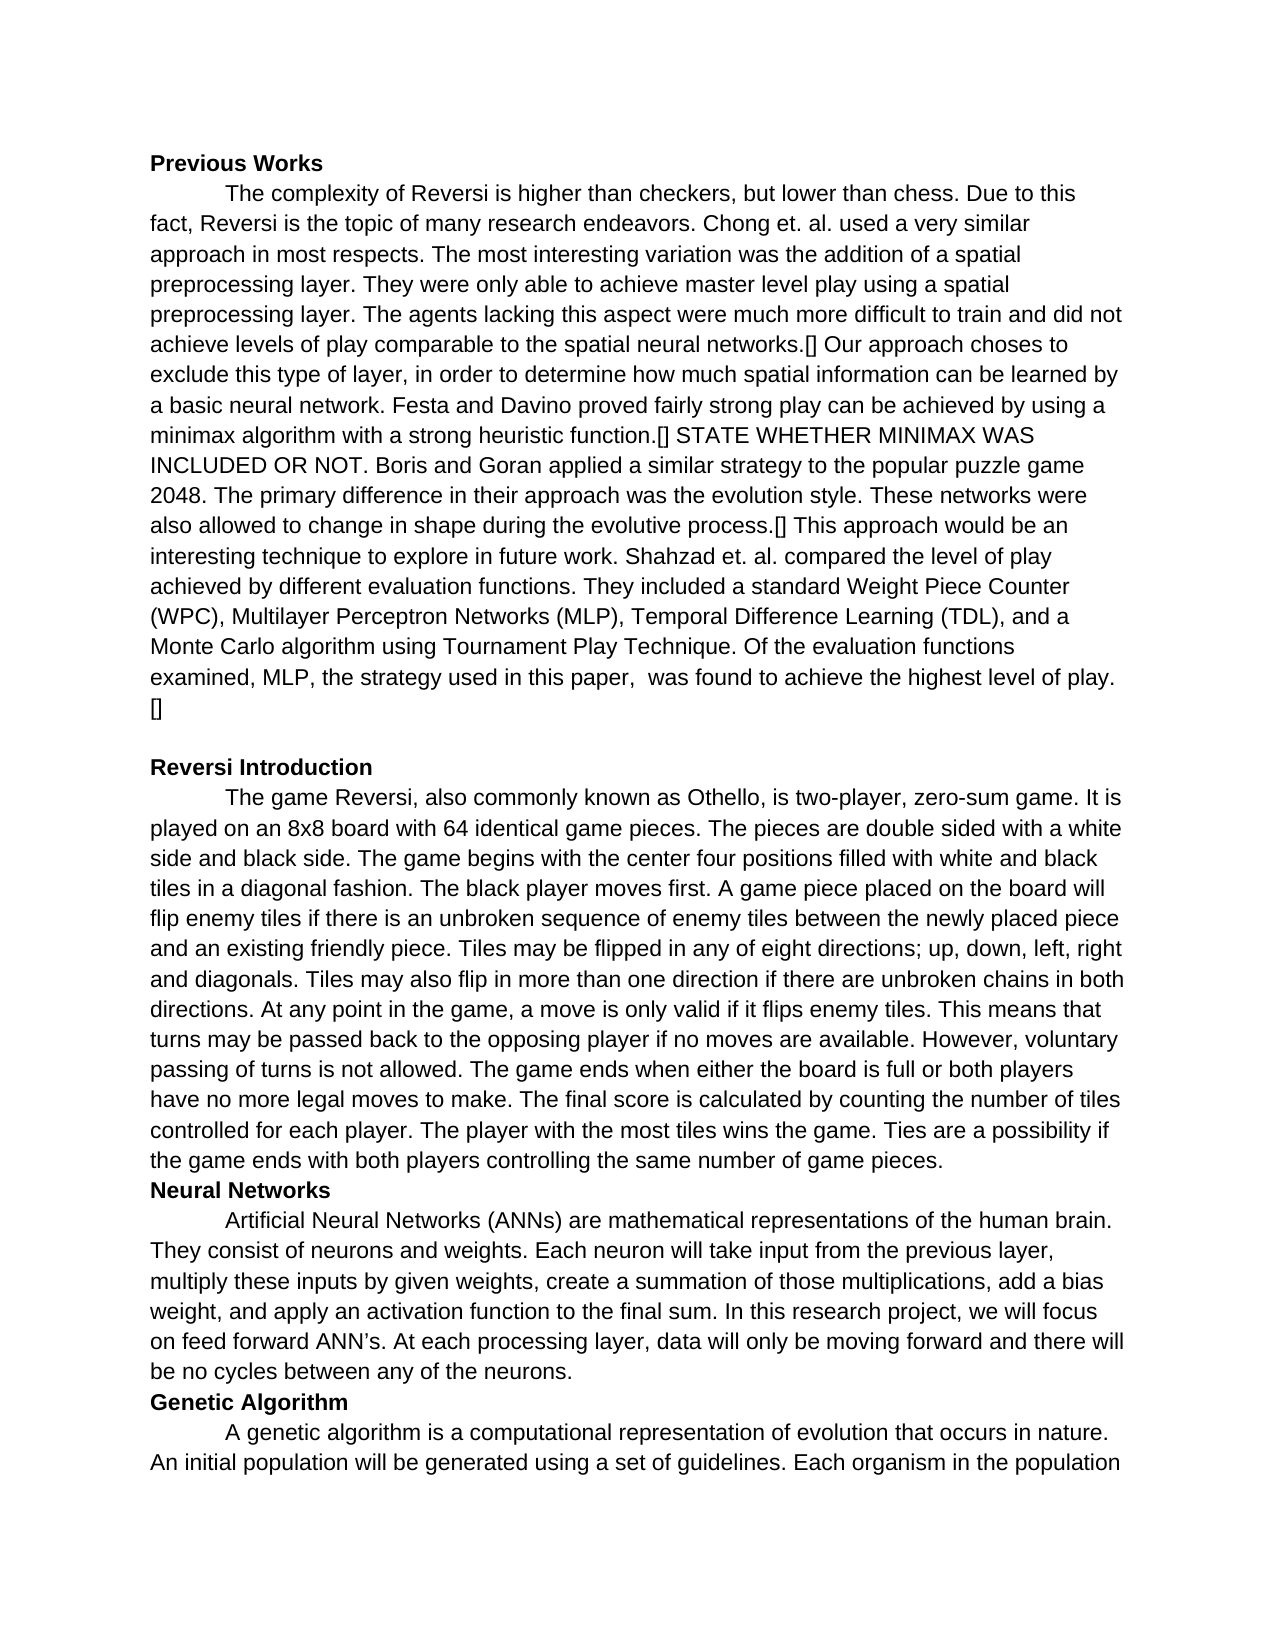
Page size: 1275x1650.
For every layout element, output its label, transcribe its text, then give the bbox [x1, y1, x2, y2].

text Genetic Algorithm [150, 1388, 1125, 1415]
text Artificial Neural Networks (ANNs) are mathematical representations of the human brain. They consist of neurons and weights. Each neuron will take input from the previous layer, multiply these inputs by given weights, create a summation of those multiplications, add a bias weight, and apply an activation function to the final sum. In this research project, we will focus on feed forward ANN’s. At each processing layer, data will only be moving forward and there will be no cycles between any of the neurons. [150, 1207, 1125, 1385]
text Reversi Introduction [150, 754, 1125, 781]
text Neural Networks [150, 1177, 1125, 1203]
text The game Reversi, also commonly known as Othello, is two-player, zero-sum game. It is played on an 8x8 board with 64 identical game pieces. The pieces are double sided with a white side and black side. The game begins with the center four positions filled with white and black tiles in a diagonal fashion. The black player moves first. A game piece placed on the board will flip enemy tiles if there is an unbroken sequence of enemy tiles between the newly placed piece and an existing friendly piece. Tiles may be flipped in any of eight directions; up, down, left, right and diagonals. Tiles may also flip in more than one direction if there are unbroken chains in both directions. At any point in the game, a move is only valid if it flips enemy tiles. This means that turns may be passed back to the opposing player if no moves are available. However, voluntary passing of turns is not allowed. The game ends when either the board is full or both players have no more legal moves to make. The final score is calculated by counting the number of tiles controlled for each player. The player with the most tiles wins the game. Ties are a possibility if the game ends with both players controlling the same number of game pieces. [150, 784, 1125, 1173]
text The complexity of Reversi is higher than checkers, but lower than chess. Due to this fact, Reversi is the topic of many research endeavors. Chong et. al. used a very similar approach in most respects. The most interesting variation was the addition of a spatial preprocessing layer. They were only able to achieve master level play using a spatial preprocessing layer. The agents lacking this aspect were much more difficult to train and did not achieve levels of play comparable to the spatial neural networks.[] Our approach choses to exclude this type of layer, in order to determine how much spatial information can be learned by a basic neural network. Festa and Davino proved fairly strong play can be achieved by using a minimax algorithm with a strong heuristic function.[] STATE WHETHER MINIMAX WAS INCLUDED OR NOT. Boris and Goran applied a similar strategy to the popular puzzle game 2048. The primary difference in their approach was the evolution style. These networks were also allowed to change in shape during the evolutive process.[] This approach would be an interesting technique to explore in future work. Shahzad et. al. compared the level of play achieved by different evaluation functions. They included a standard Weight Piece Counter (WPC), Multilayer Perceptron Networks (MLP), Temporal Difference Learning (TDL), and a Monte Carlo algorithm using Tournament Play Technique. Of the evaluation functions examined, MLP, the strategy used in this paper, was found to achieve the highest level of play. [] [150, 180, 1125, 720]
text Previous Works [150, 150, 1125, 176]
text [150, 1419, 1125, 1475]
